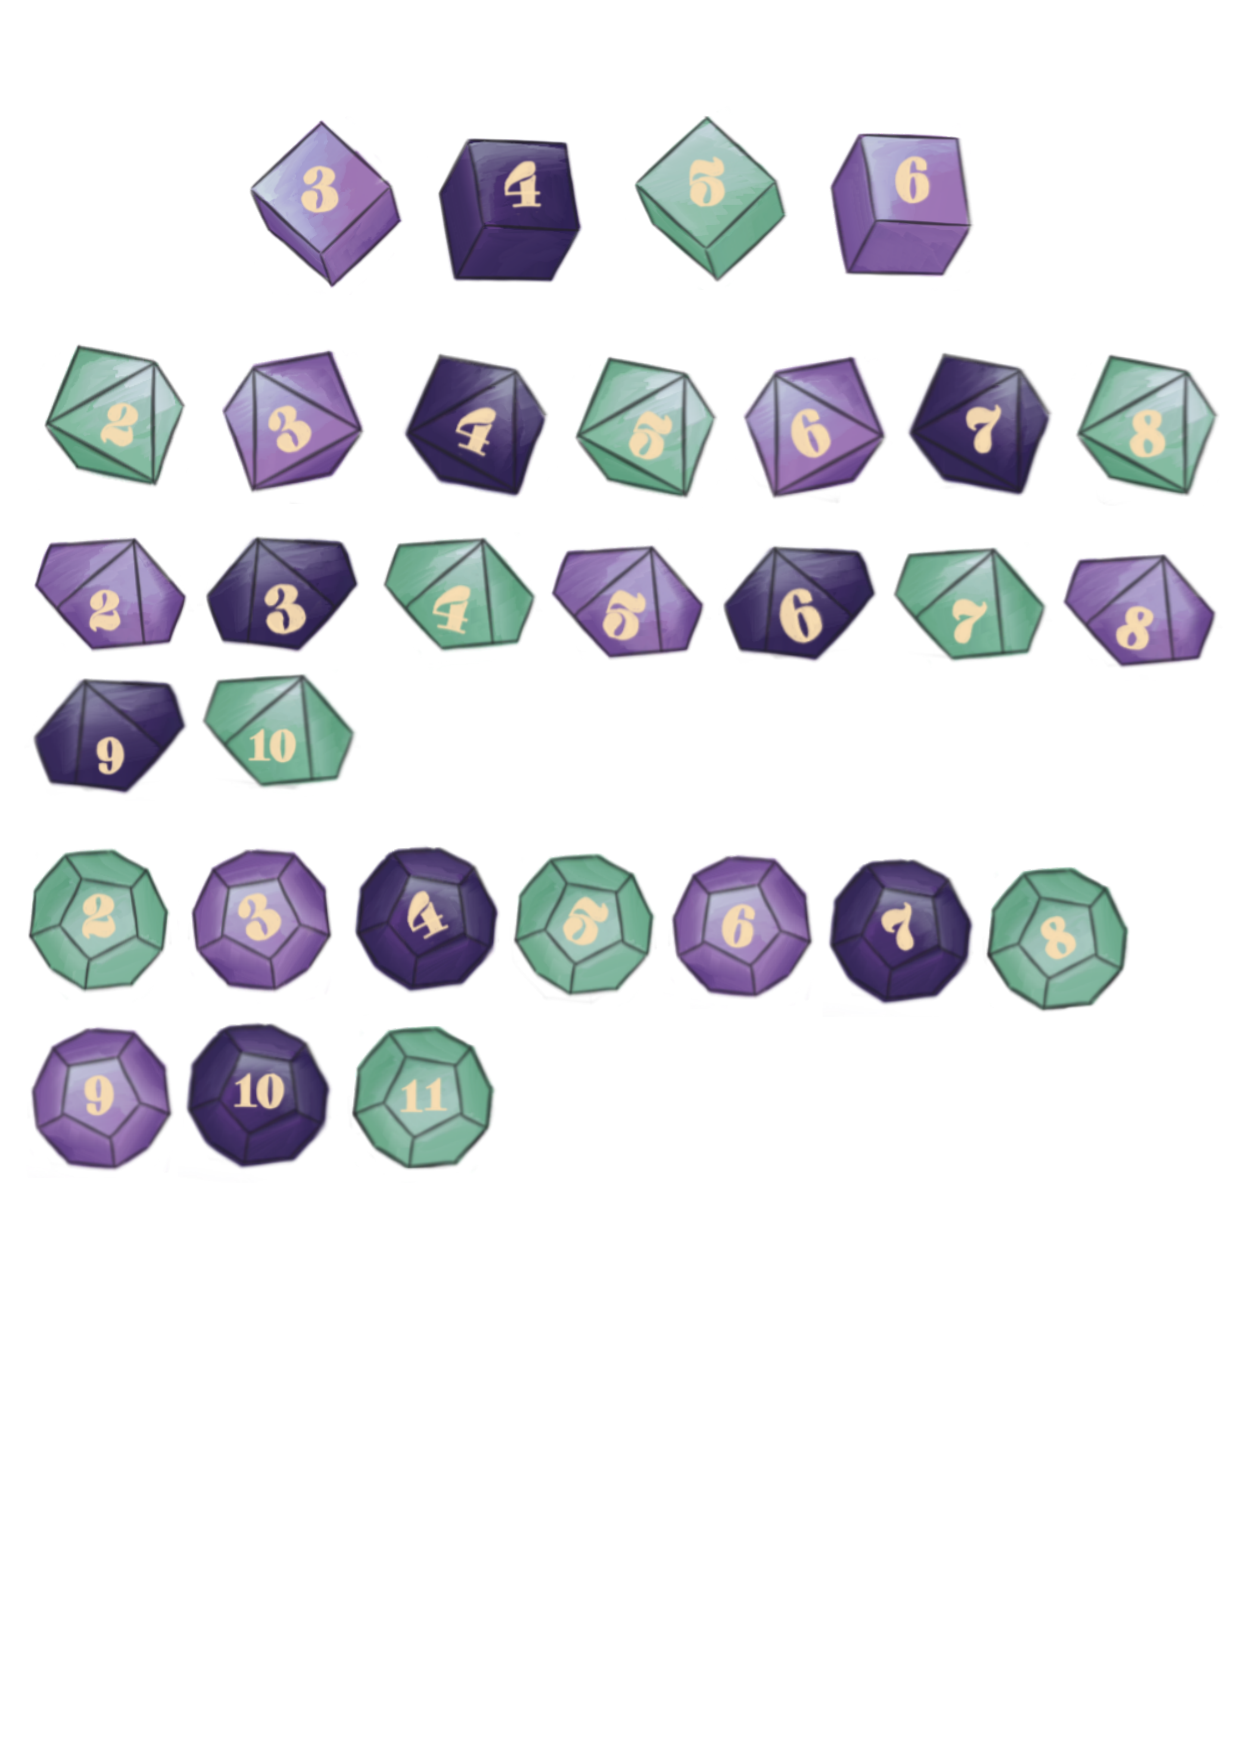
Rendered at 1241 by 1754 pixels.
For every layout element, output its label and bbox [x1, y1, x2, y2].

picture [903, 348, 1056, 504]
picture [349, 839, 1136, 1023]
picture [217, 342, 370, 504]
picture [36, 334, 196, 498]
picture [819, 123, 981, 291]
picture [1067, 352, 1225, 506]
picture [16, 836, 339, 1006]
picture [22, 342, 728, 801]
picture [26, 1013, 500, 1184]
picture [734, 345, 893, 511]
picture [717, 531, 1228, 681]
picture [427, 130, 591, 299]
picture [625, 101, 797, 290]
picture [242, 107, 410, 295]
